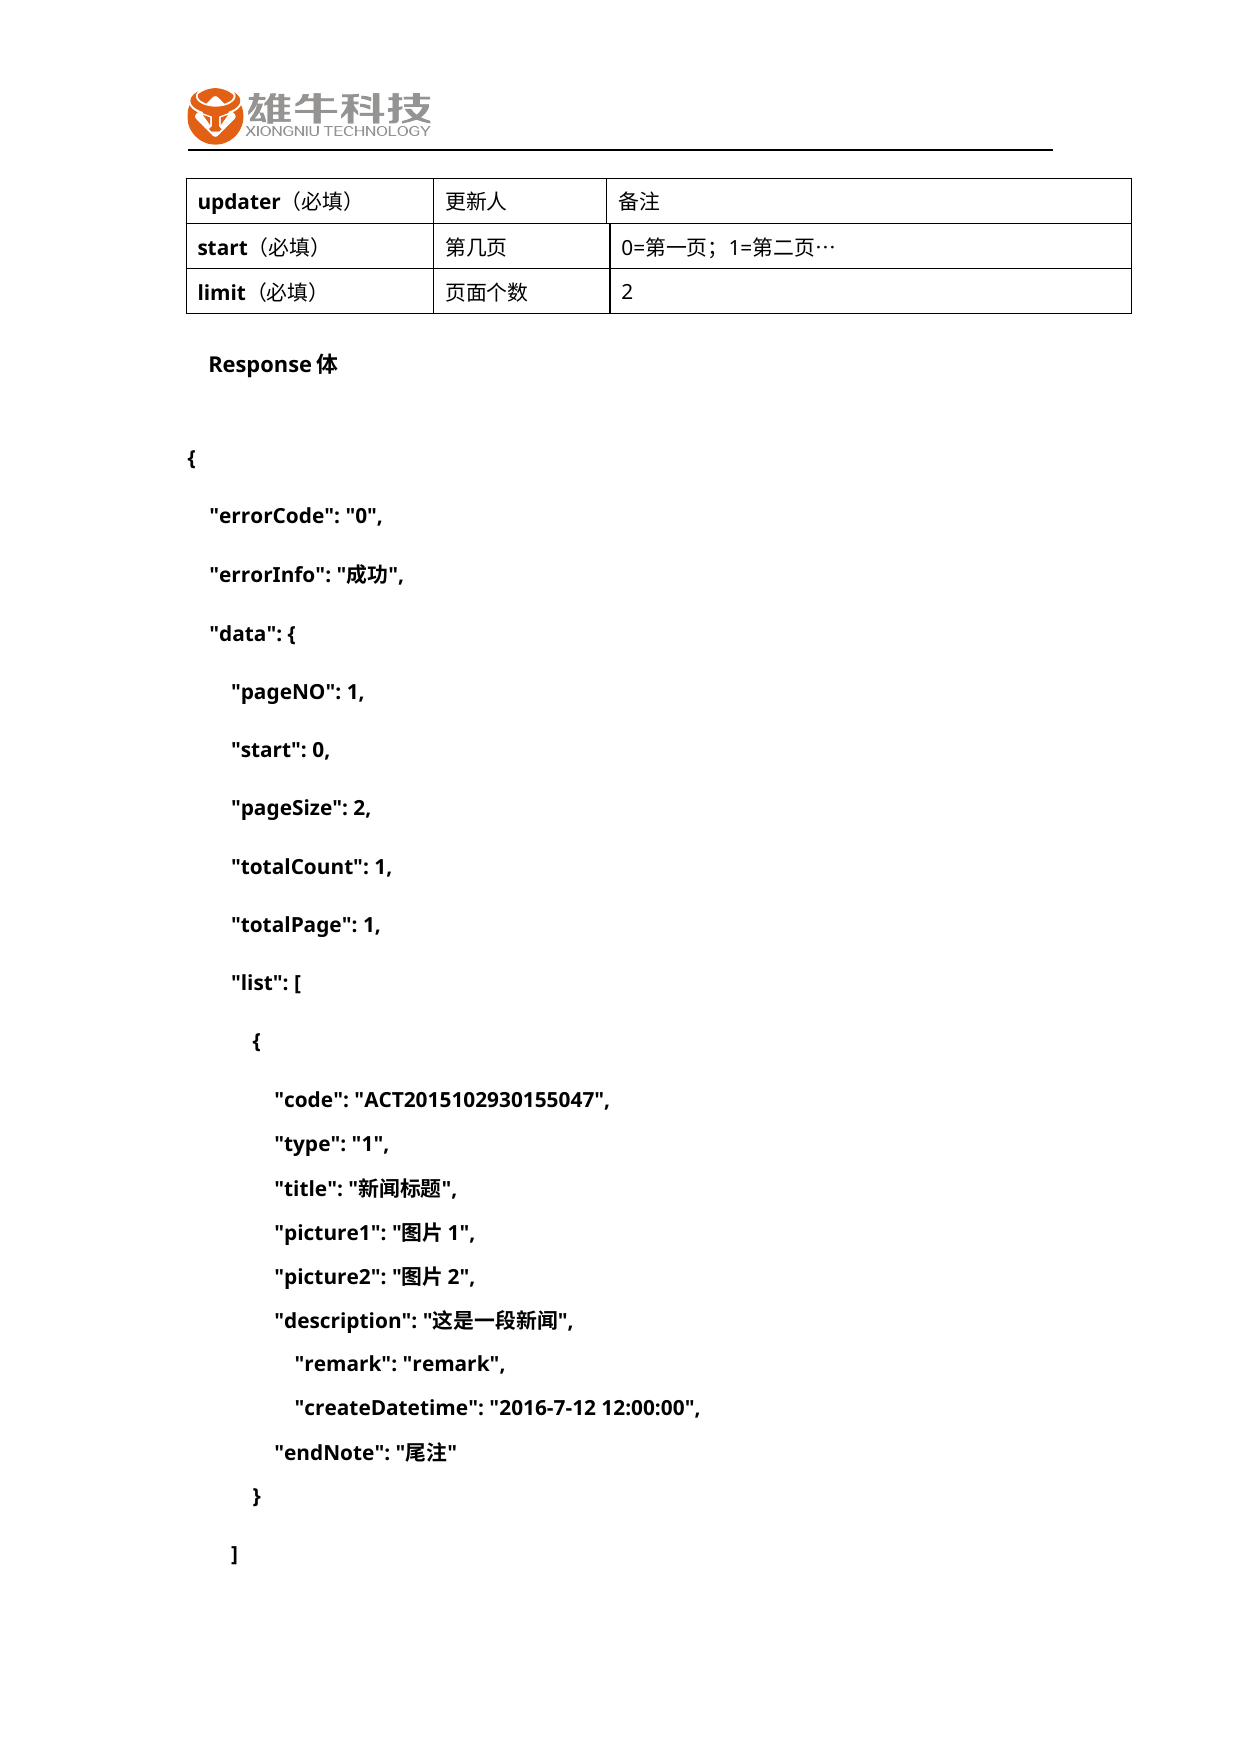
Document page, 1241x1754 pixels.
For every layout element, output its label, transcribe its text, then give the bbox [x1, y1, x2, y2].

text "totalPage": 1, [187, 902, 1053, 946]
picture [187, 88, 433, 147]
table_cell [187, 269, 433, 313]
text { [187, 435, 1053, 479]
text { [187, 1019, 1053, 1063]
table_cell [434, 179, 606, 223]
text "errorInfo": "成功", [187, 552, 1053, 596]
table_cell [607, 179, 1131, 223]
subtitle Response体 [202, 341, 1053, 385]
text ] [187, 1532, 1053, 1576]
text "type": "1", [187, 1121, 1053, 1165]
text "remark": "remark", [187, 1341, 1053, 1385]
text "endNote": "尾注" [187, 1429, 1053, 1473]
text "picture1": "图片1", [187, 1209, 1053, 1253]
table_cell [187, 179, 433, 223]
text "pageNO": 1, [187, 669, 1053, 713]
text "picture2": "图片2", [187, 1253, 1053, 1297]
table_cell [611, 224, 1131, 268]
text "pageSize": 2, [187, 786, 1053, 830]
text "list": [ [187, 960, 1053, 1004]
text "createDatetime": "2016-7-12 12:00:00", [187, 1385, 1053, 1429]
text "title": "新闻标题", [187, 1165, 1053, 1209]
text "data": { [187, 611, 1053, 655]
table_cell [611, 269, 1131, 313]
text "description": "这是一段新闻", [187, 1297, 1053, 1341]
text } [187, 1473, 1053, 1517]
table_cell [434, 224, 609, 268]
text "totalCount": 1, [187, 844, 1053, 888]
text "errorCode": "0", [187, 494, 1053, 538]
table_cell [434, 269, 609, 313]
text "start": 0, [187, 727, 1053, 772]
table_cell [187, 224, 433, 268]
text "code": "ACT2015102930155047", [187, 1077, 1053, 1121]
